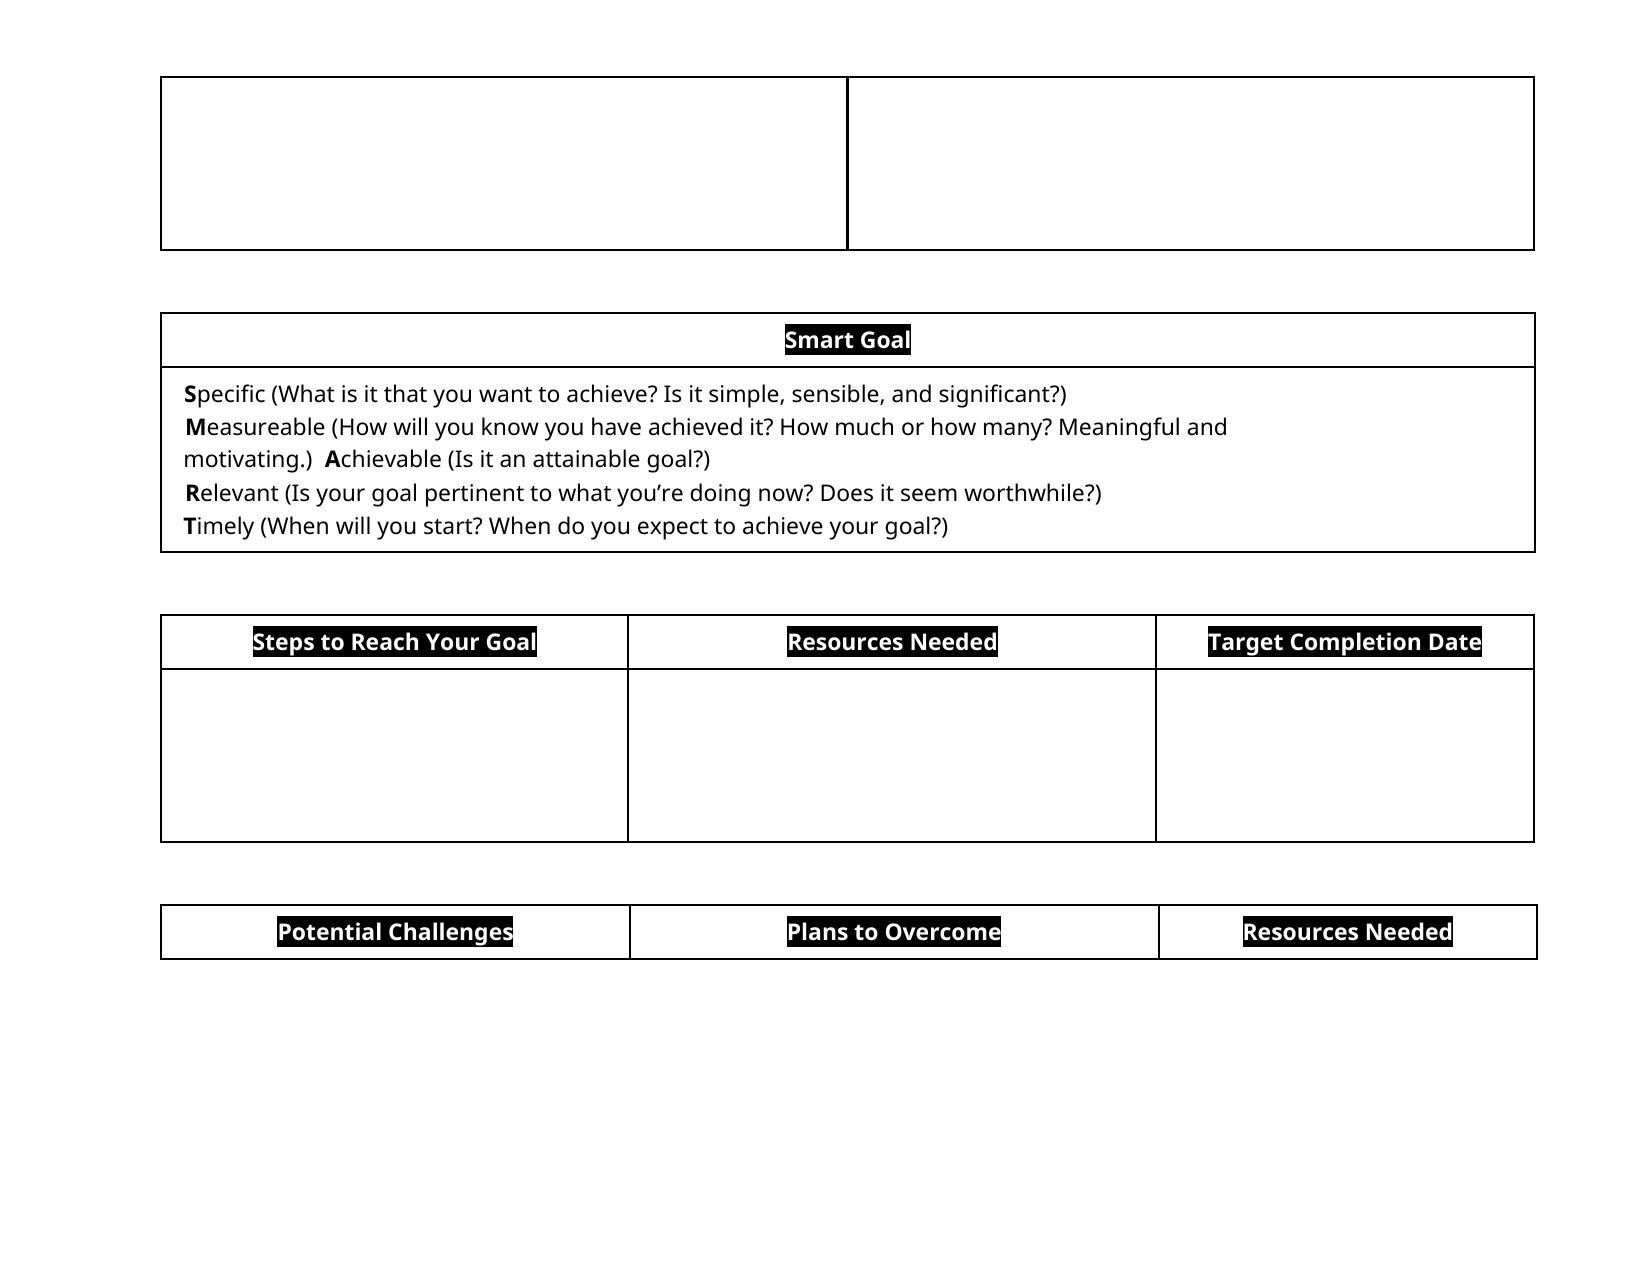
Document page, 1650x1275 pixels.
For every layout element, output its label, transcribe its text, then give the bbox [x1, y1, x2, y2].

table_header Steps to Reach Your Goal [162, 616, 627, 668]
table_cell [162, 670, 627, 841]
table_header Plans to Overcome [631, 906, 1158, 958]
table_header Resources Needed [1160, 906, 1536, 958]
table_cell [1157, 670, 1533, 841]
table_header Target Completion Date [1157, 616, 1533, 668]
table_cell Specific (What is it that you want to achieve? Is it simple, sensible, and significant?) Measureable (How will you know you have achieved it? How much or how many? Meaningful and motivating.) Achievable (Is it an attainable goal?) Relevant (Is your goal pertinent to what you’re doing now? Does it seem worthwhile?) Timely (When will you start? When do you expect to achieve your goal?) [162, 368, 1534, 551]
table_cell [162, 78, 846, 249]
table_cell [849, 78, 1533, 249]
table_header Smart Goal [162, 314, 1534, 366]
table_header Resources Needed [629, 616, 1155, 668]
table_header Potential Challenges [162, 906, 629, 958]
table_cell [629, 670, 1155, 841]
